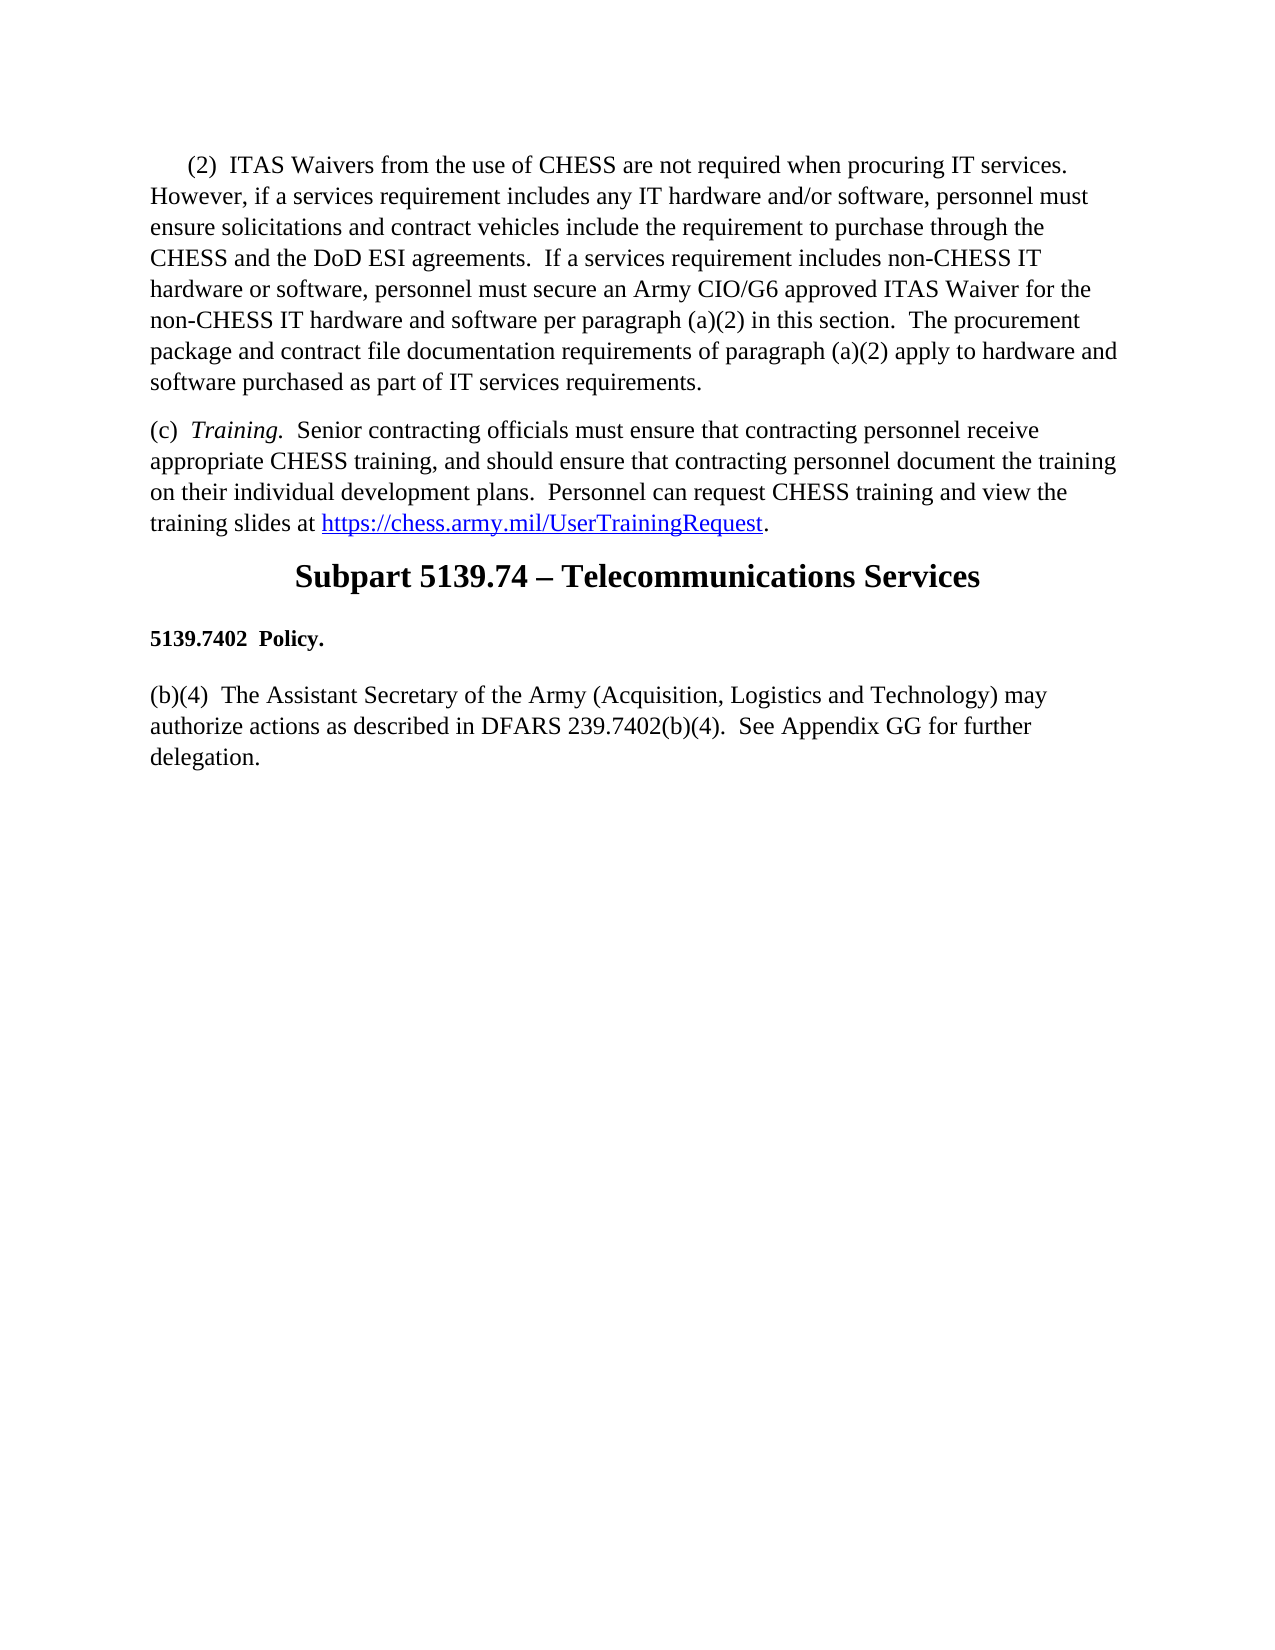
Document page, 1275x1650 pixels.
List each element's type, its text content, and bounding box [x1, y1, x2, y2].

subtitle 5139.7402 Policy. [150, 625, 1125, 651]
list (2) ITAS Waivers from the use of CHESS are not required when procuring IT services. However, if a services requirement includes any IT hardware and/or software, personnel must ensure solicitations and contract vehicles include the requirement to purchase through the CHESS and the DoD ESI agreements. If a services requirement includes non-CHESS IT hardware or software, personnel must secure an Army CIO/G6 approved ITAS Waiver for the non-CHESS IT hardware and software per paragraph (a)(2) in this section. The procurement package and contract file documentation requirements of paragraph (a)(2) apply to hardware and software purchased as part of IT services requirements. [150, 150, 1125, 396]
subtitle Subpart 5139.74 – Telecommunications Services [150, 556, 1125, 594]
list (c) Training. Senior contracting officials must ensure that contracting personnel receive appropriate CHESS training, and should ensure that contracting personnel document the training on their individual development plans. Personnel can request CHESS training and view the training slides at https://chess.army.mil/UserTrainingRequest. [150, 415, 1125, 537]
list (b)(4) The Assistant Secretary of the Army (Acquisition, Logistics and Technology) may authorize actions as described in DFARS 239.7402(b)(4). See Appendix GG for further delegation. [150, 680, 1125, 771]
